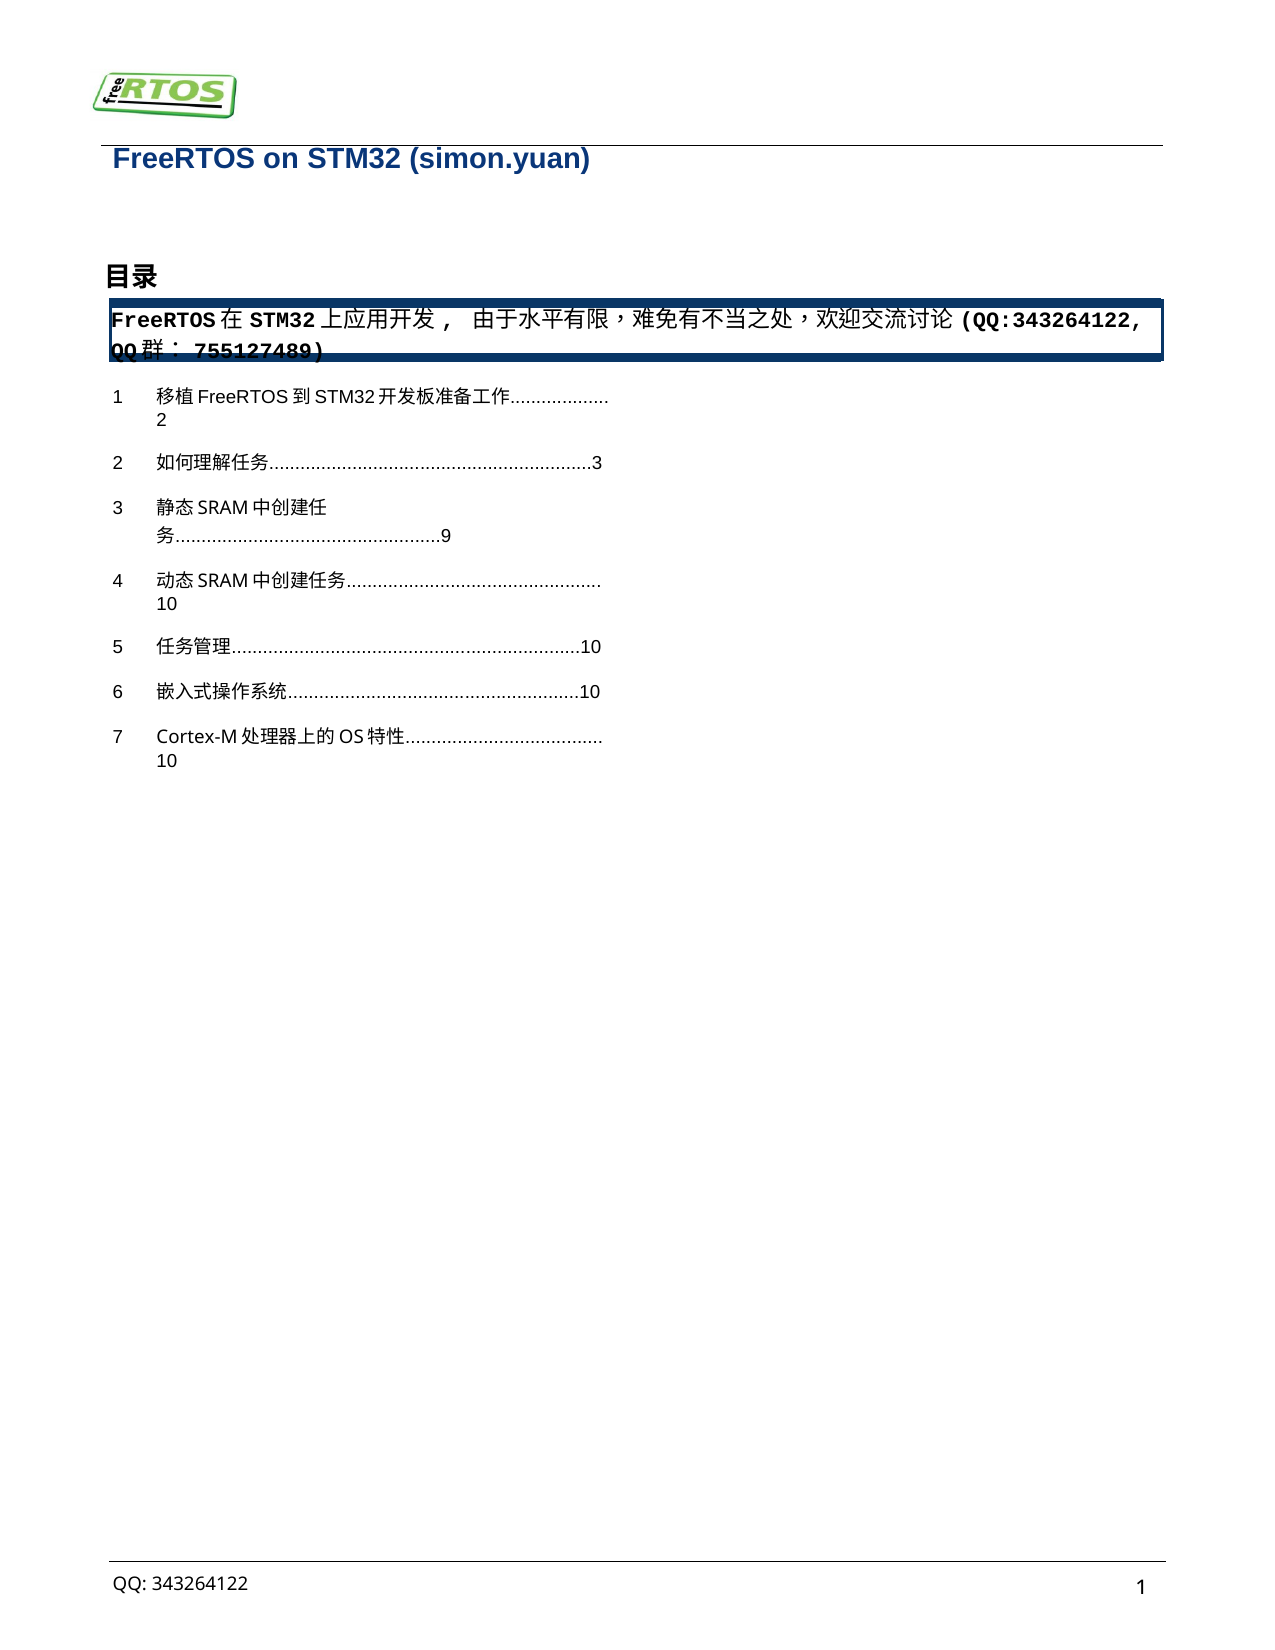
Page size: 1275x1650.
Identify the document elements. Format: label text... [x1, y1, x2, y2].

list 静态SRAM中创建任务...................................................9 [112, 493, 605, 547]
list 任务管理...................................................................10 [112, 632, 605, 659]
subtitle 目录 [104, 255, 605, 294]
text FreeRTOS on STM32 (simon.yuan) [112, 142, 1179, 175]
list 如何理解任务..............................................................3 [112, 448, 605, 475]
list 嵌入式操作系统........................................................10 [112, 677, 605, 704]
list Cortex-M处理器上的OS特性......................................10 [112, 722, 605, 771]
list 动态SRAM中创建任务.................................................10 [112, 565, 605, 614]
picture [89, 60, 240, 133]
list 移植FreeRTOS到STM32开发板准备工作...................2 [112, 312, 605, 430]
